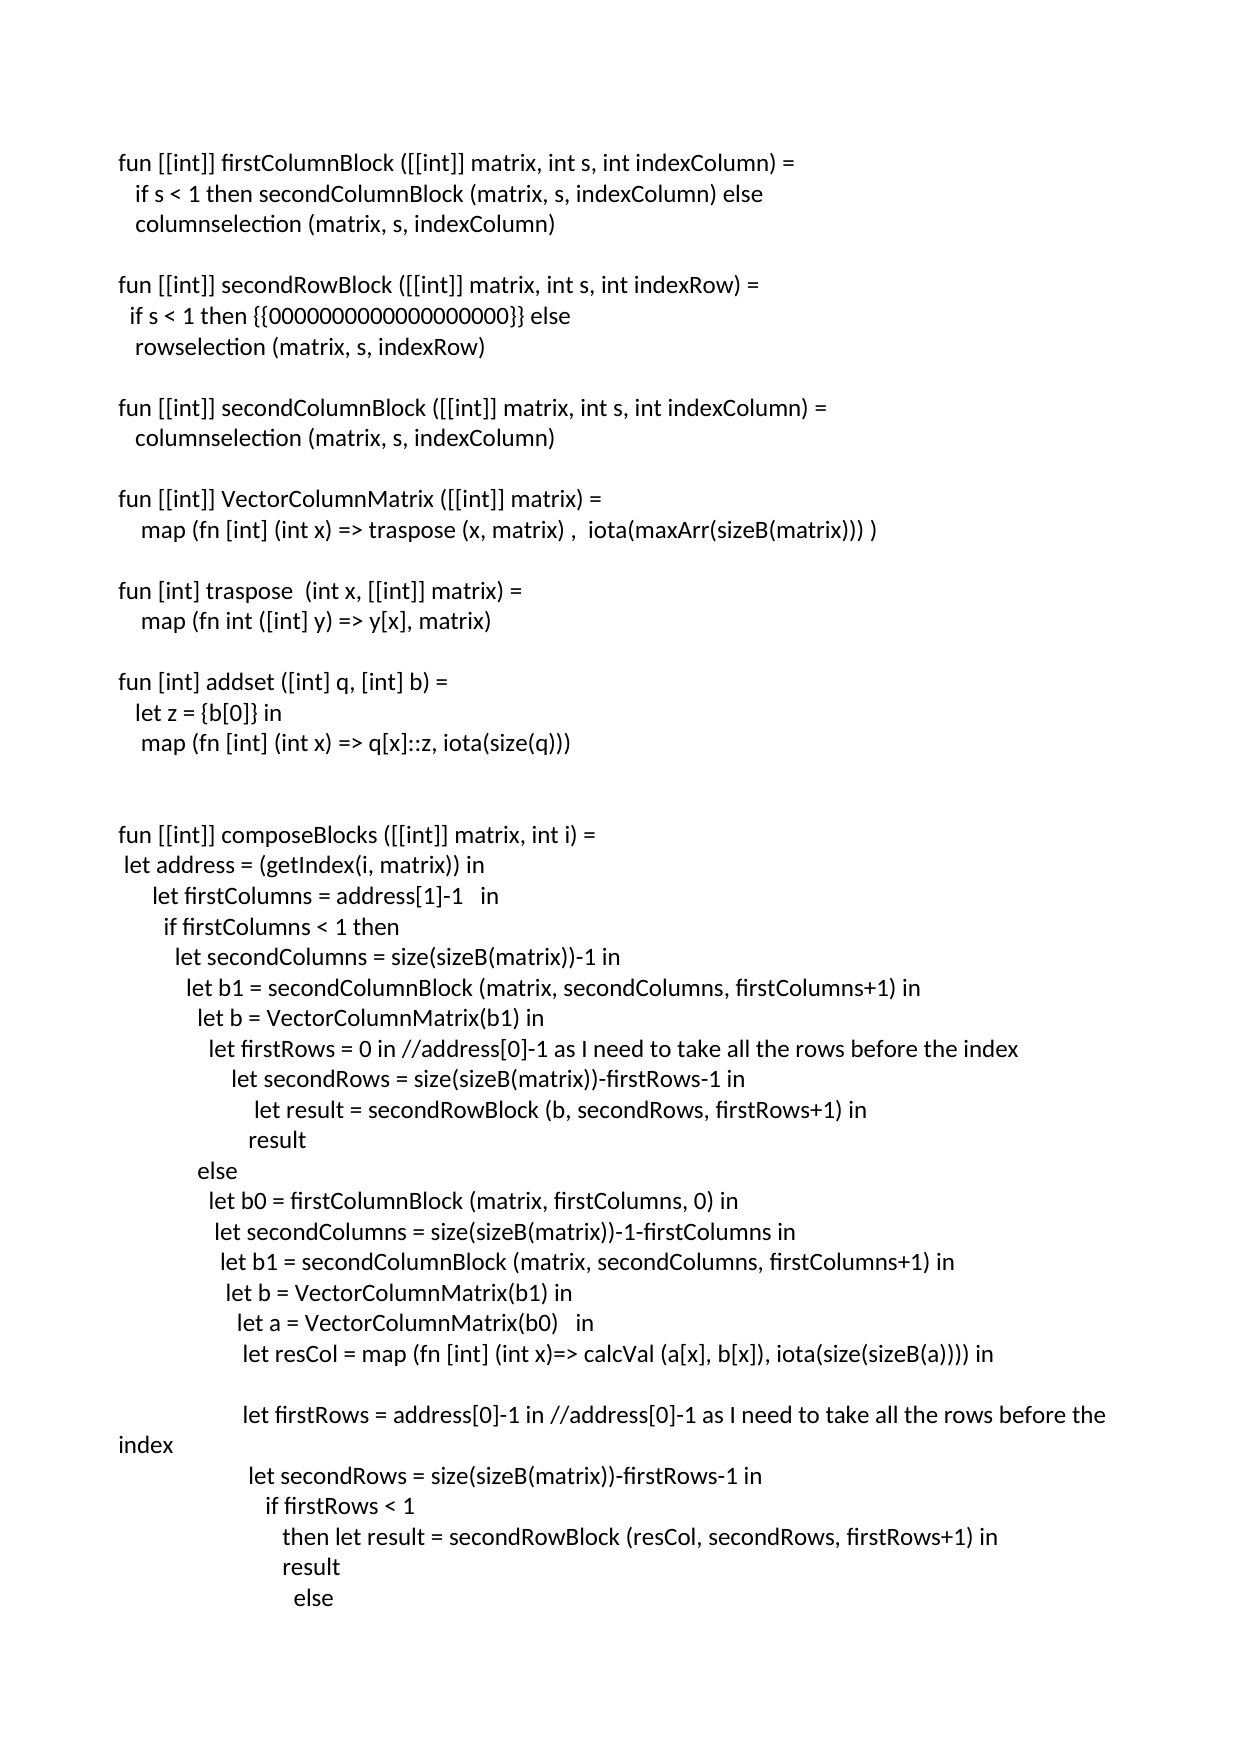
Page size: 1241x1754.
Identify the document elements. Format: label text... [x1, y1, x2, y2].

text let secondRows = size(sizeB(matrix))-firstRows-1 in [118, 1063, 1122, 1094]
text let b0 = firstColumnBlock (matrix, firstColumns, 0) in [118, 1185, 1122, 1216]
text fun [[int]] secondColumnBlock ([[int]] matrix, int s, int indexColumn) = [118, 392, 1122, 422]
text else [118, 1155, 1122, 1185]
text then let result = secondRowBlock (resCol, secondRows, firstRows+1) in [118, 1521, 1122, 1552]
text let resCol = map (fn [int] (int x)=> calcVal (a[x], b[x]), iota(size(sizeB(a)))) in [118, 1338, 1122, 1368]
text map (fn int ([int] y) => y[x], matrix) [118, 605, 1122, 636]
text if firstColumns < 1 then [118, 911, 1122, 941]
text let b1 = secondColumnBlock (matrix, secondColumns, firstColumns+1) in [118, 972, 1122, 1002]
text let address = (getIndex(i, matrix)) in [118, 849, 1122, 880]
text fun [int] addset ([int] q, [int] b) = [118, 666, 1122, 697]
text let firstRows = 0 in //address[0]-1 as I need to take all the rows before the index [118, 1033, 1122, 1063]
text fun [int] traspose (int x, [[int]] matrix) = [118, 575, 1122, 605]
text if s < 1 then secondColumnBlock (matrix, s, indexColumn) else [118, 178, 1122, 209]
text if firstRows < 1 [118, 1491, 1122, 1521]
text if s < 1 then {{0000000000000000000}} else [118, 300, 1122, 331]
text columnselection (matrix, s, indexColumn) [118, 422, 1122, 453]
text let b = VectorColumnMatrix(b1) in [118, 1277, 1122, 1307]
text map (fn [int] (int x) => traspose (x, matrix) , iota(maxArr(sizeB(matrix))) ) [118, 514, 1122, 544]
text let firstRows = address[0]-1 in //address[0]-1 as I need to take all the rows before the index [118, 1399, 1122, 1460]
text let a = VectorColumnMatrix(b0) in [118, 1307, 1122, 1338]
text fun [[int]] firstColumnBlock ([[int]] matrix, int s, int indexColumn) = [118, 148, 1122, 178]
text result [118, 1552, 1122, 1582]
text let firstColumns = address[1]-1 in [118, 880, 1122, 911]
text fun [[int]] VectorColumnMatrix ([[int]] matrix) = [118, 483, 1122, 514]
text result [118, 1124, 1122, 1155]
text let secondColumns = size(sizeB(matrix))-1-firstColumns in [118, 1216, 1122, 1246]
text let result = secondRowBlock (b, secondRows, firstRows+1) in [118, 1094, 1122, 1124]
text let b = VectorColumnMatrix(b1) in [118, 1002, 1122, 1033]
text columnselection (matrix, s, indexColumn) [118, 209, 1122, 239]
text map (fn [int] (int x) => q[x]::z, iota(size(q))) [118, 727, 1122, 758]
text else [118, 1582, 1122, 1613]
text let secondRows = size(sizeB(matrix))-firstRows-1 in [118, 1460, 1122, 1491]
text fun [[int]] composeBlocks ([[int]] matrix, int i) = [118, 819, 1122, 849]
text rowselection (matrix, s, indexRow) [118, 331, 1122, 361]
text let z = {b[0]} in [118, 697, 1122, 727]
text let secondColumns = size(sizeB(matrix))-1 in [118, 941, 1122, 972]
text fun [[int]] secondRowBlock ([[int]] matrix, int s, int indexRow) = [118, 270, 1122, 300]
text let b1 = secondColumnBlock (matrix, secondColumns, firstColumns+1) in [118, 1246, 1122, 1277]
